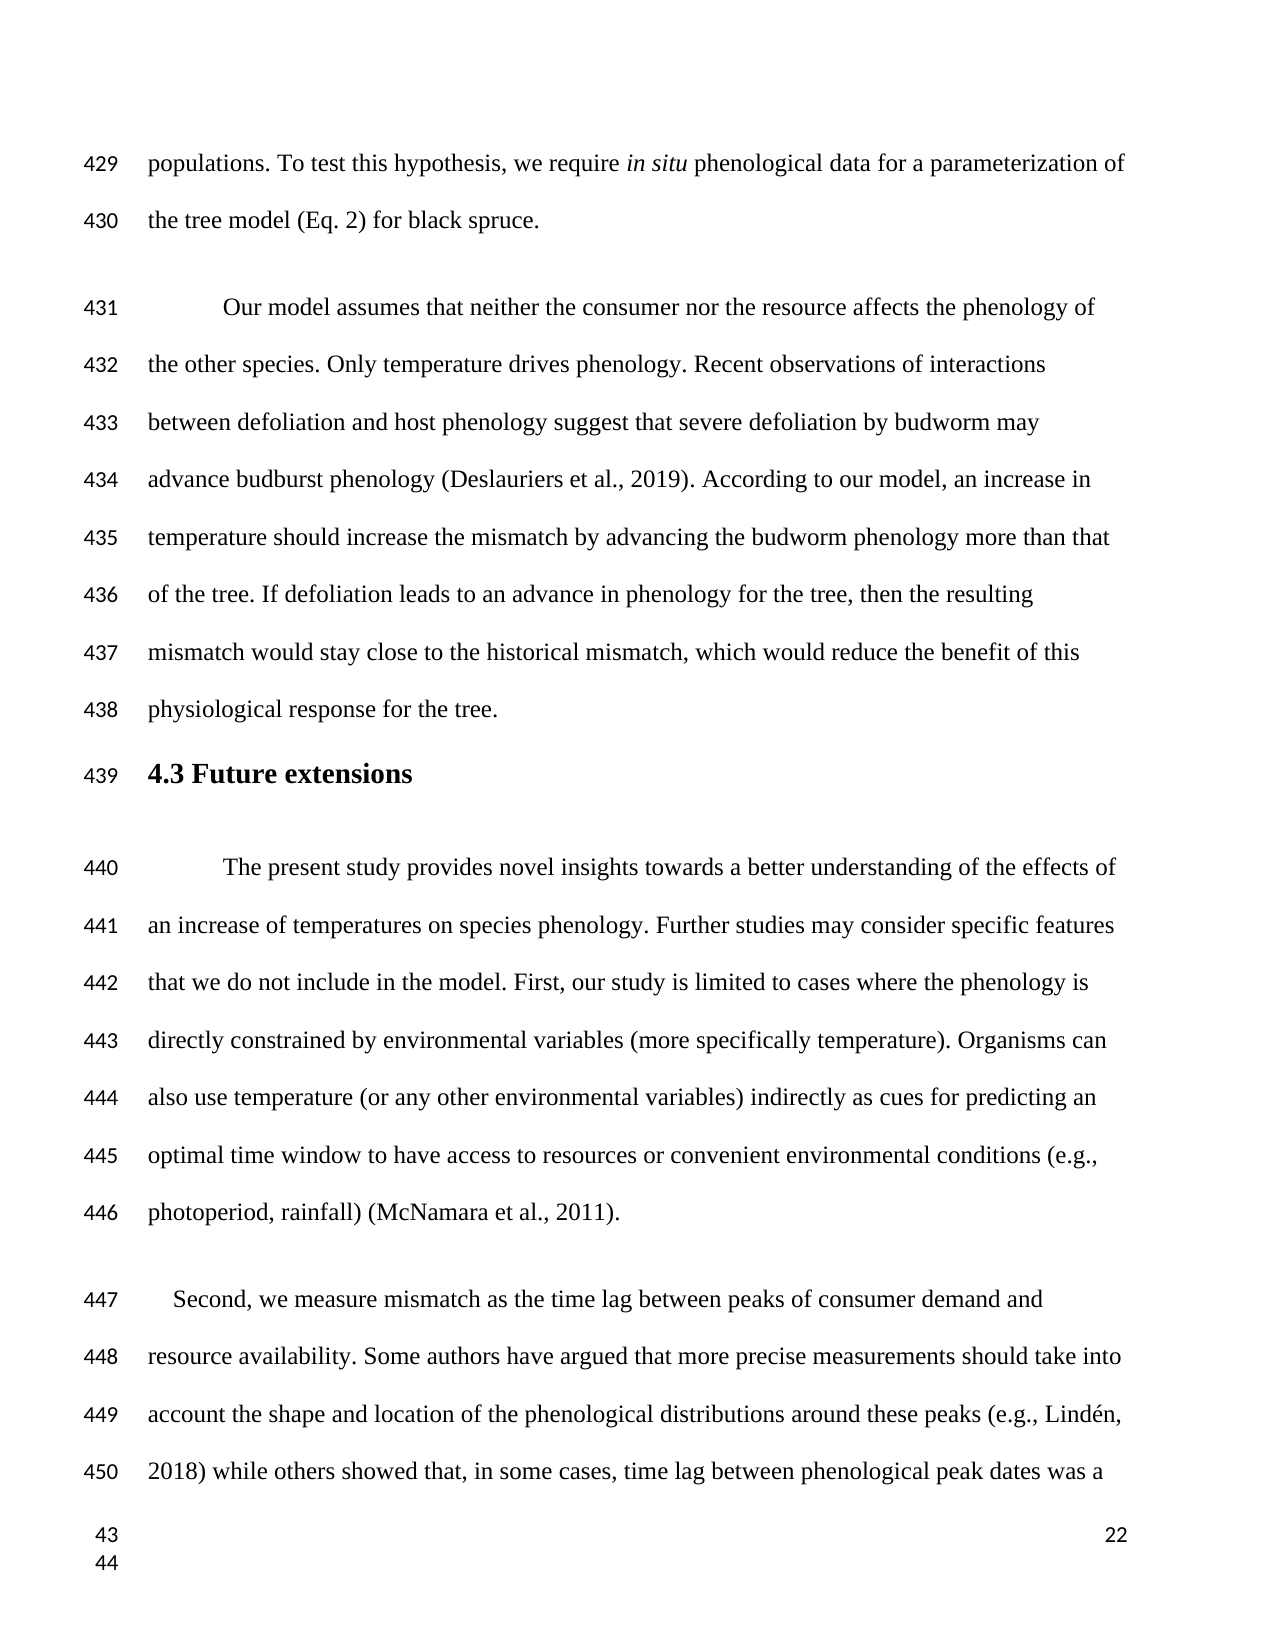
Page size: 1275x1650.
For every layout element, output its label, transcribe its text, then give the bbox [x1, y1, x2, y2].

text Our model assumes that neither the consumer nor the resource affects the phenology of the other species. Only temperature drives phenology. Recent observations of interactions between defoliation and host phenology suggest that severe defoliation by budworm may advance budburst phenology (Deslauriers et al., 2019). According to our model, an increase in temperature should increase the mismatch by advancing the budworm phenology more than that of the tree. If defoliation leads to an advance in phenology for the tree, then the resulting mismatch would stay close to the historical mismatch, which would reduce the benefit of this physiological response for the tree. [148, 292, 1127, 723]
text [148, 1284, 1127, 1485]
text The present study provides novel insights towards a better understanding of the effects of an increase of temperatures on species phenology. Further studies may consider specific features that we do not include in the model. First, our study is limited to cases where the phenology is directly constrained by environmental variables (more specifically temperature). Organisms can also use temperature (or any other environmental variables) indirectly as cues for predicting an optimal time window to have access to resources or convenient environmental conditions (e.g., photoperiod, rainfall) (McNamara et al., 2011). [148, 852, 1127, 1226]
subtitle 4.3 Future extensions [148, 756, 1127, 789]
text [148, 148, 1127, 234]
